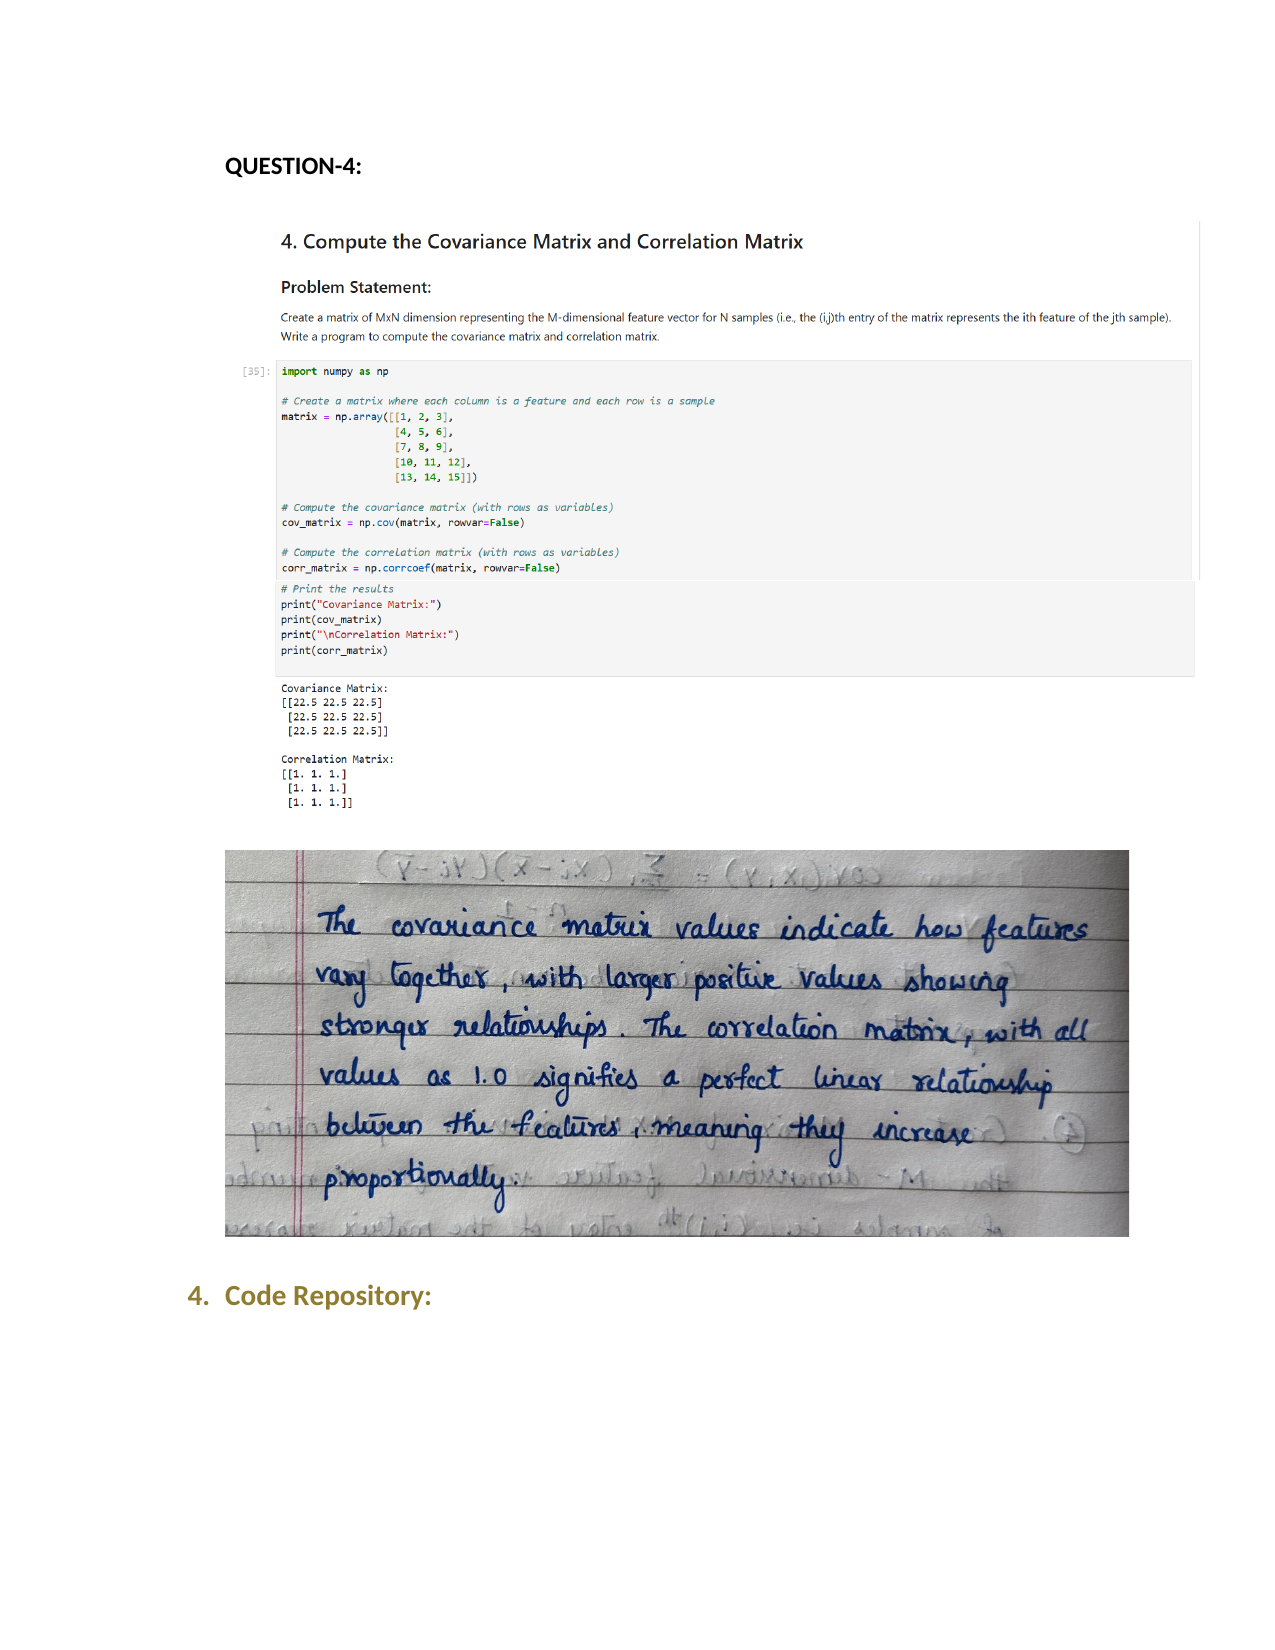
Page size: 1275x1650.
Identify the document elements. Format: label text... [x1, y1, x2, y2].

text QUESTION-4: [225, 150, 1125, 181]
list Code Repository: [187, 1277, 1125, 1312]
picture [225, 581, 1200, 810]
picture [225, 850, 1130, 1237]
picture [225, 221, 1200, 580]
